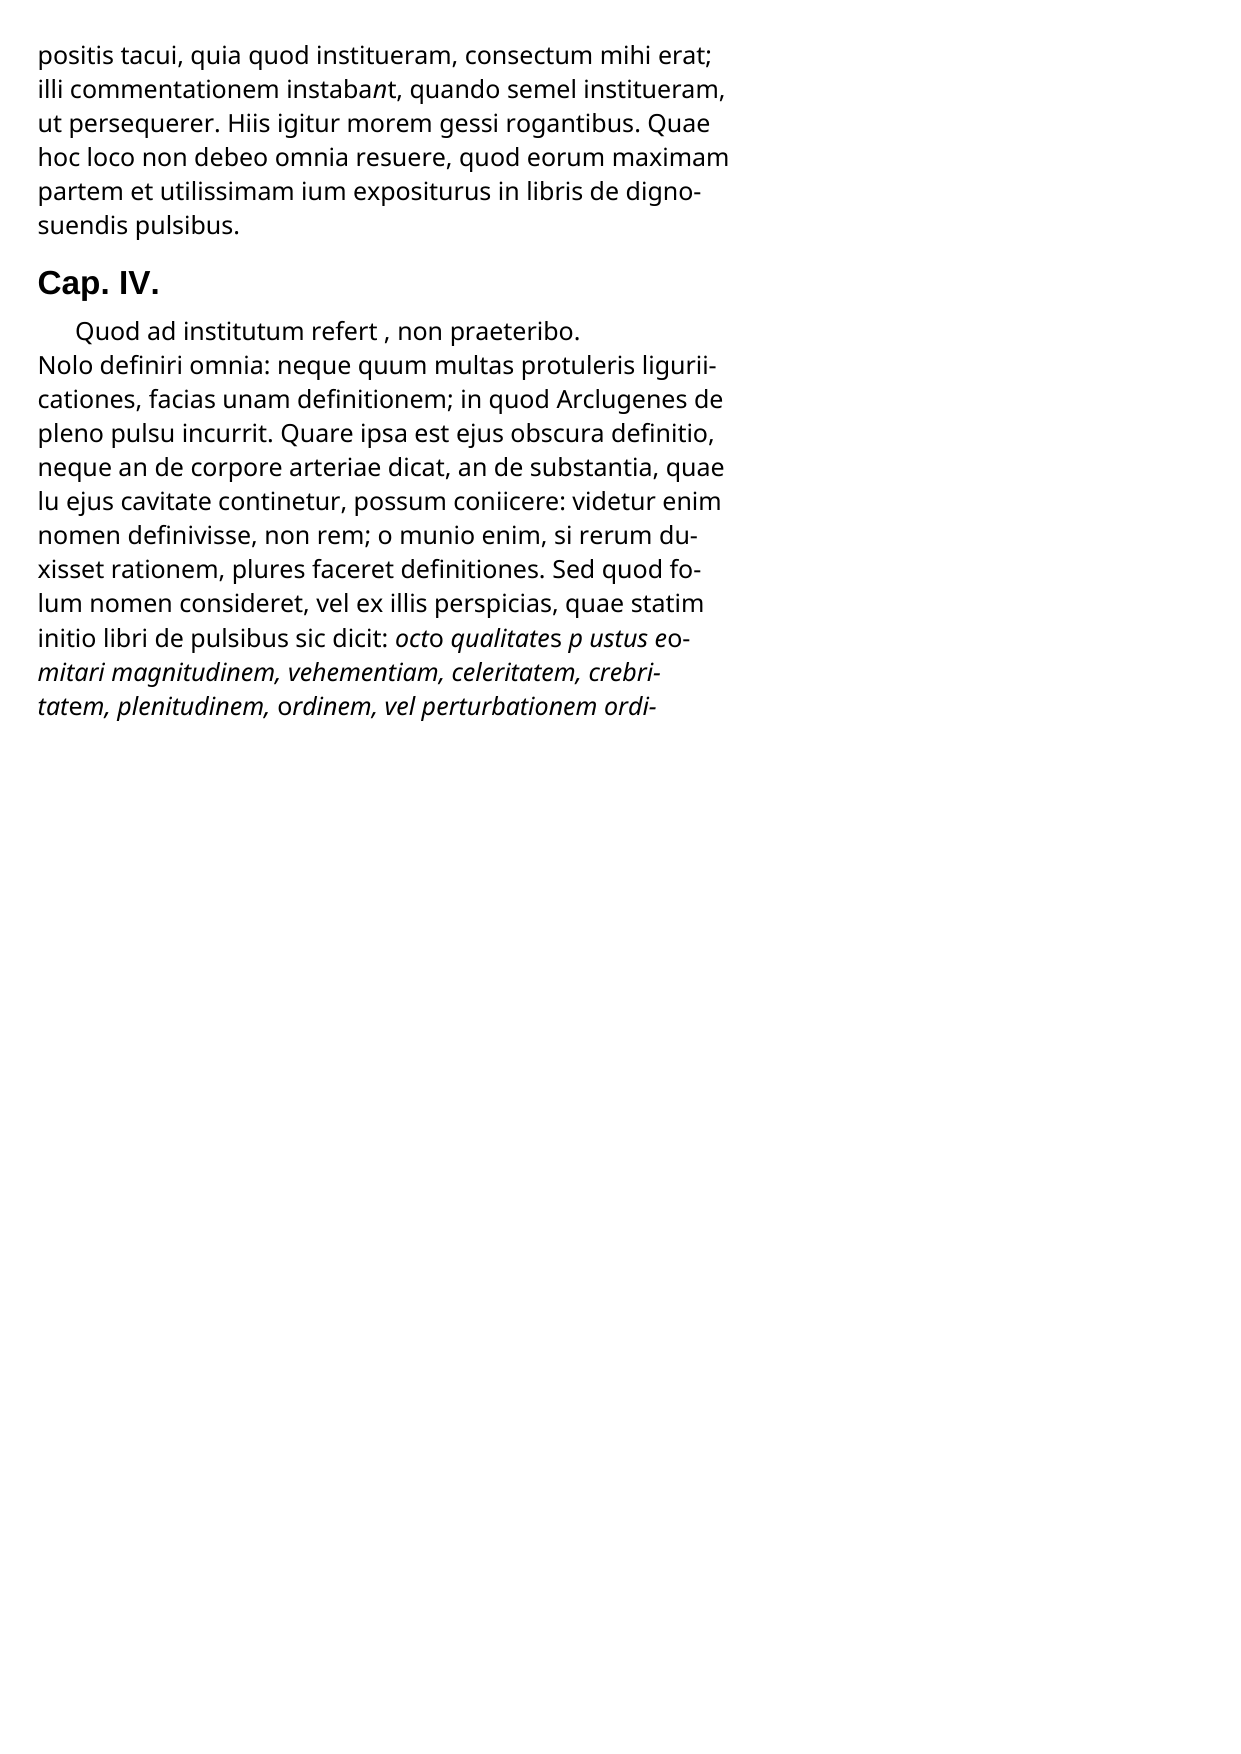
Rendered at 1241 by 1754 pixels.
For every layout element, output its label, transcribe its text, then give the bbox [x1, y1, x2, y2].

text Quod ad institutum refert , non praeteribo. Nolo definiri omnia: neque quum multas protuleris ligurii- cationes, facias unam definitionem; in quod Arclugenes de pleno pulsu incurrit. Quare ipsa est ejus obscura definitio, neque an de corpore arteriae dicat, an de substantia, quae lu ejus cavitate continetur, possum coniicere: videtur enim nomen definivisse, non rem; o munio enim, si rerum du- xisset rationem, plures faceret definitiones. Sed quod fo- lum nomen consideret, vel ex illis perspicias, quae statim initio libri de pulsibus sic dicit: octo qualitates p ustus eo- mitari magnitudinem, vehementiam, celeritatem, crebri- tatem, plenitudinem, ordinem, vel perturbationem ordi- [37, 314, 1203, 722]
subtitle Cap. IV. [37, 263, 1203, 301]
text positis tacui, quia quod institueram, consectum mihi erat; illi commentationem instabant, quando semel institueram, ut persequerer. Hiis igitur morem gessi rogantibus. Quae hoc loco non debeo omnia resuere, quod eorum maximam partem et utilissimam ium expositurus in libris de digno- suendis pulsibus. [37, 37, 1203, 242]
